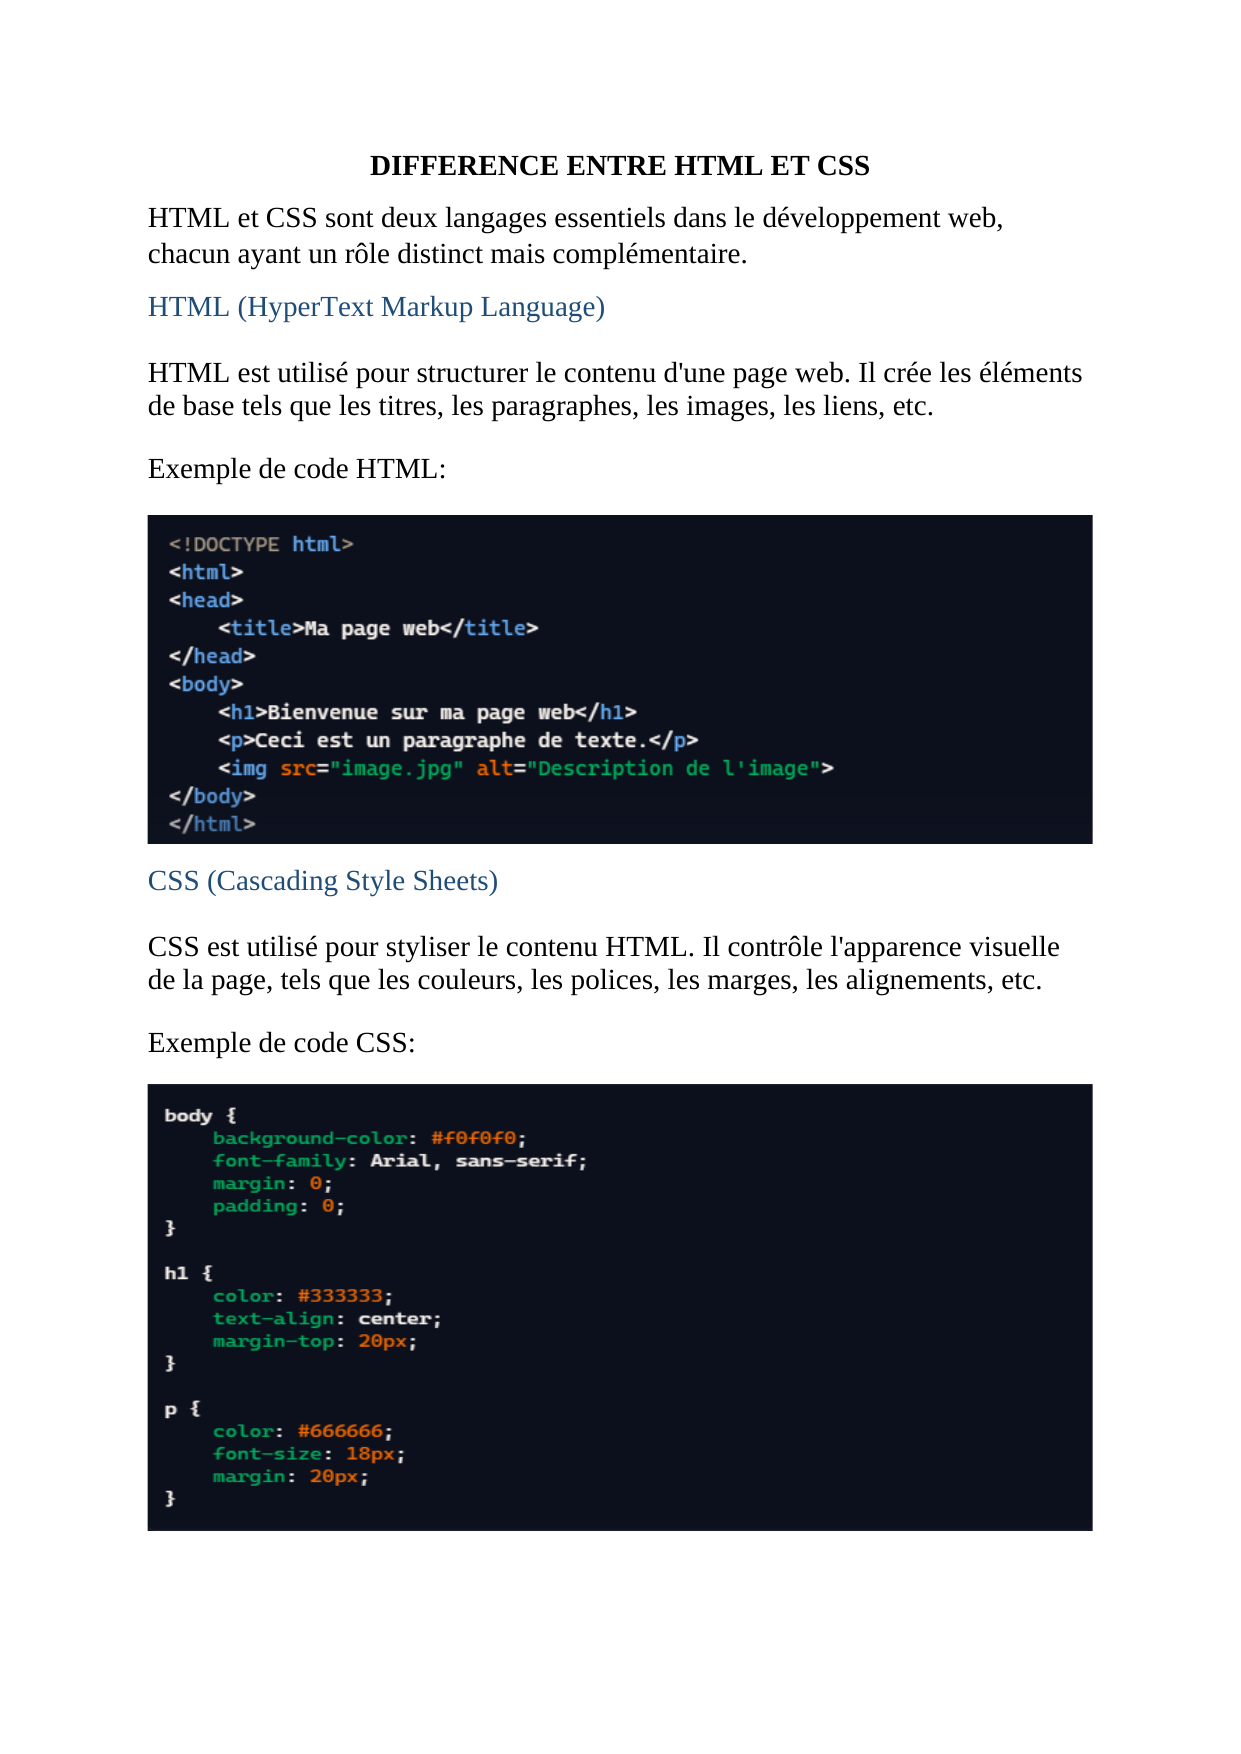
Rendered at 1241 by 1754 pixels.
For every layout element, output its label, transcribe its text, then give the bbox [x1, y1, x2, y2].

picture [147, 515, 1093, 844]
subtitle CSS (Cascading Style Sheets) [148, 863, 1093, 897]
text DIFFERENCE ENTRE HTML ET CSS [148, 148, 1093, 181]
subtitle HTML (HyperText Markup Language) [148, 289, 1093, 323]
text HTML et CSS sont deux langages essentiels dans le développement web, chacun ayant un rôle distinct mais complémentaire. [148, 200, 1093, 270]
text Exemple de code HTML: [148, 451, 1093, 484]
text CSS est utilisé pour styliser le contenu HTML. Il contrôle l'apparence visuelle de la page, tels que les couleurs, les polices, les marges, les alignements, etc. [148, 929, 1093, 996]
text HTML est utilisé pour structurer le contenu d'une page web. Il crée les éléments de base tels que les titres, les paragraphes, les images, les liens, etc. [148, 355, 1093, 422]
text Exemple de code CSS: [148, 1025, 1093, 1058]
picture [147, 1084, 1093, 1531]
